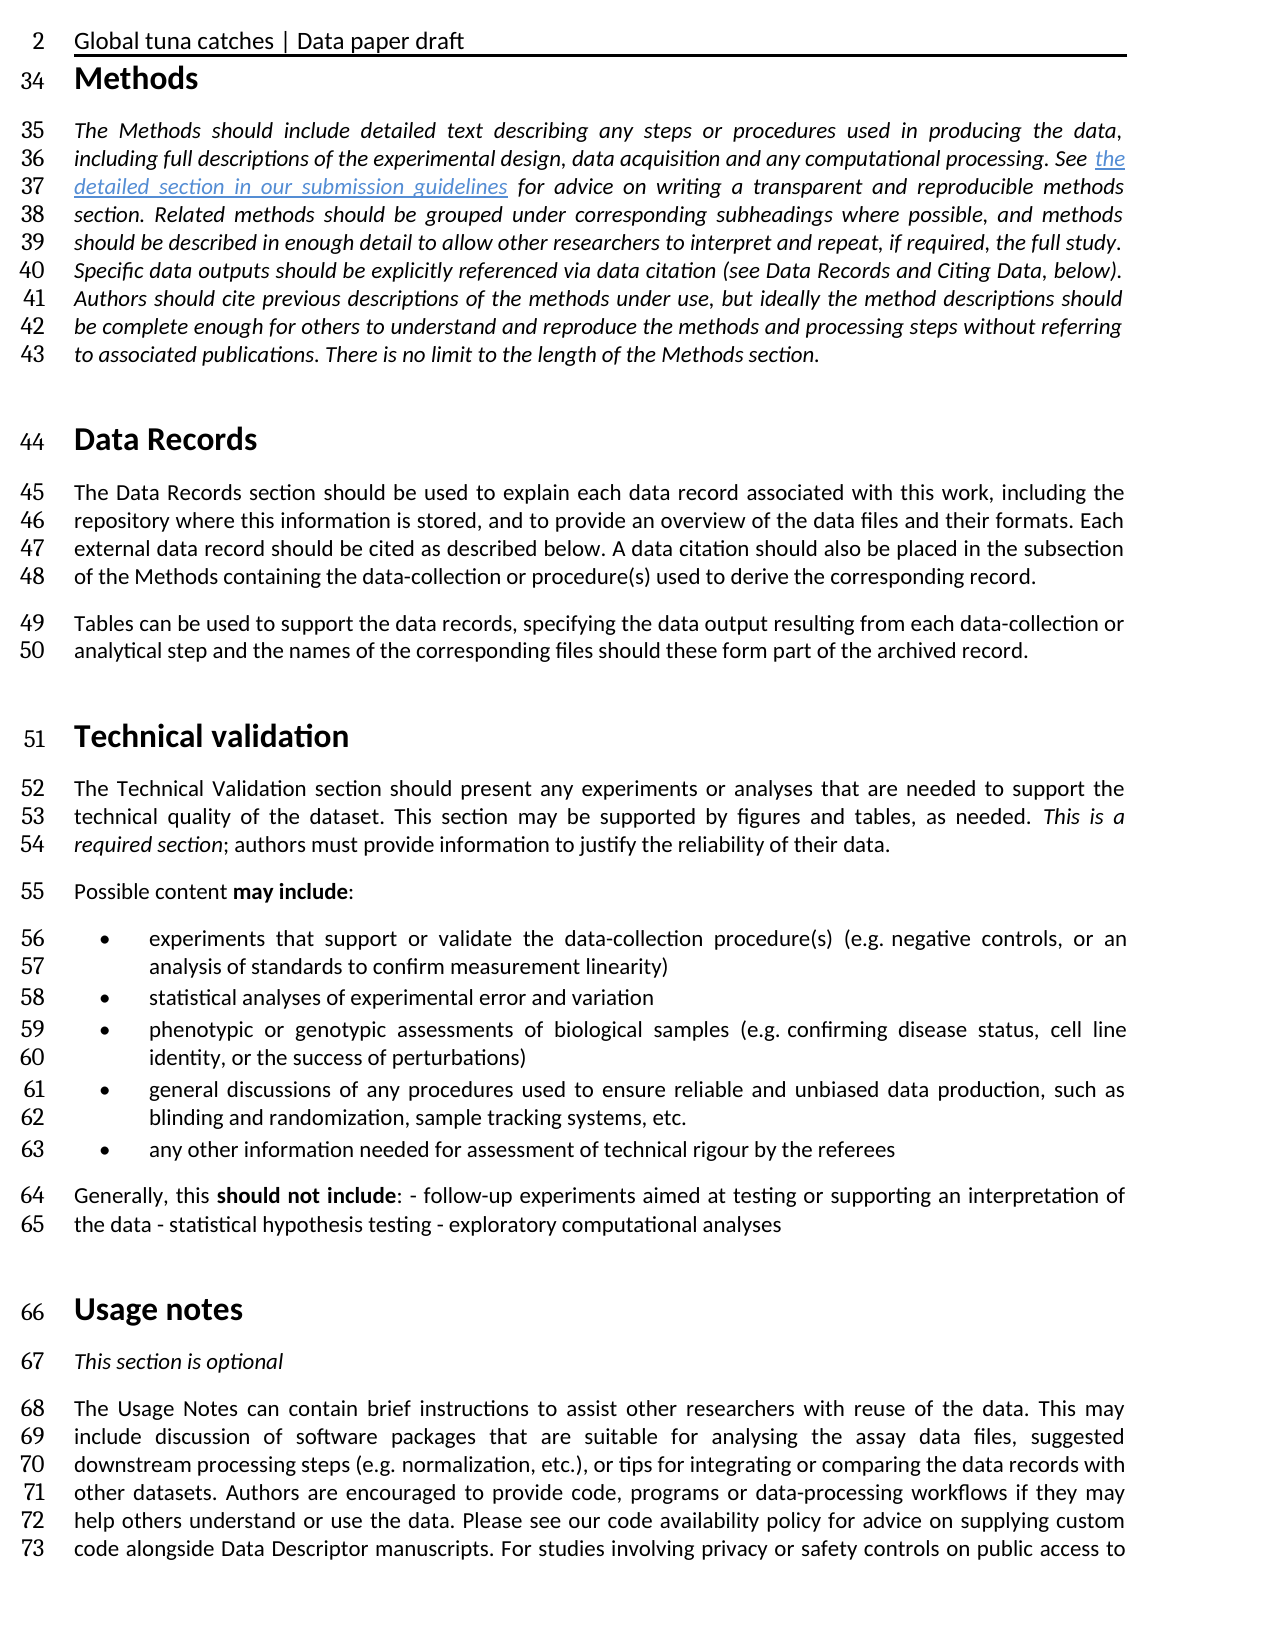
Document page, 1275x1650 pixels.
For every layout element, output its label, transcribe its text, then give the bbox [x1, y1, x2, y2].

text Tables can be used to support the data records, specifying the data output resulting from each data-collection or analytical step and the names of the corresponding files should these form part of the archived record. [74, 609, 1127, 665]
subtitle Methods [74, 57, 1127, 97]
list statistical analyses of experimental error and variation [99, 983, 1127, 1012]
list phenotypic or genotypic assessments of biological samples (e.g. confirming disease status, cell line identity, or the success of perturbations) [99, 1015, 1127, 1071]
text The Technical Validation section should present any experiments or analyses that are needed to support the technical quality of the dataset. This section may be supported by figures and tables, as needed. This is a required section; authors must provide information to justify the reliability of their data. [74, 774, 1127, 858]
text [74, 1394, 1127, 1562]
list general discussions of any procedures used to ensure reliable and unbiased data production, such as blinding and randomization, sample tracking systems, etc. [99, 1075, 1127, 1131]
text The Data Records section should be used to explain each data record associated with this work, including the repository where this information is stored, and to provide an overview of the data files and their formats. Each external data record should be cited as described below. A data citation should also be placed in the subsection of the Methods containing the data-collection or procedure(s) used to derive the corresponding record. [74, 478, 1127, 590]
text The Methods should include detailed text describing any steps or procedures used in producing the data, including full descriptions of the experimental design, data acquisition and any computational processing. See the detailed section in our submission guidelines for advice on writing a transparent and reproducible methods section. Related methods should be grouped under corresponding subheadings where possible, and methods should be described in enough detail to allow other researchers to interpret and repeat, if required, the full study. Specific data outputs should be explicitly referenced via data citation (see Data Records and Citing Data, below). Authors should cite previous descriptions of the methods under use, but ideally the method descriptions should be complete enough for others to understand and reproduce the methods and processing steps without referring to associated publications. There is no limit to the length of the Methods section. [74, 116, 1127, 368]
text Generally, this should not include: - follow-up experiments aimed at testing or supporting an interpretation of the data - statistical hypothesis testing - exploratory computational analyses [74, 1182, 1127, 1238]
text Possible content may include: [74, 877, 1127, 905]
text This section is optional [74, 1347, 1127, 1375]
subtitle Technical validation [74, 715, 1127, 755]
subtitle Usage notes [74, 1288, 1127, 1328]
list any other information needed for assessment of technical rigour by the referees [99, 1135, 1127, 1163]
list experiments that support or validate the data-collection procedure(s) (e.g. negative controls, or an analysis of standards to confirm measurement linearity) [99, 924, 1127, 980]
subtitle Data Records [74, 418, 1127, 459]
